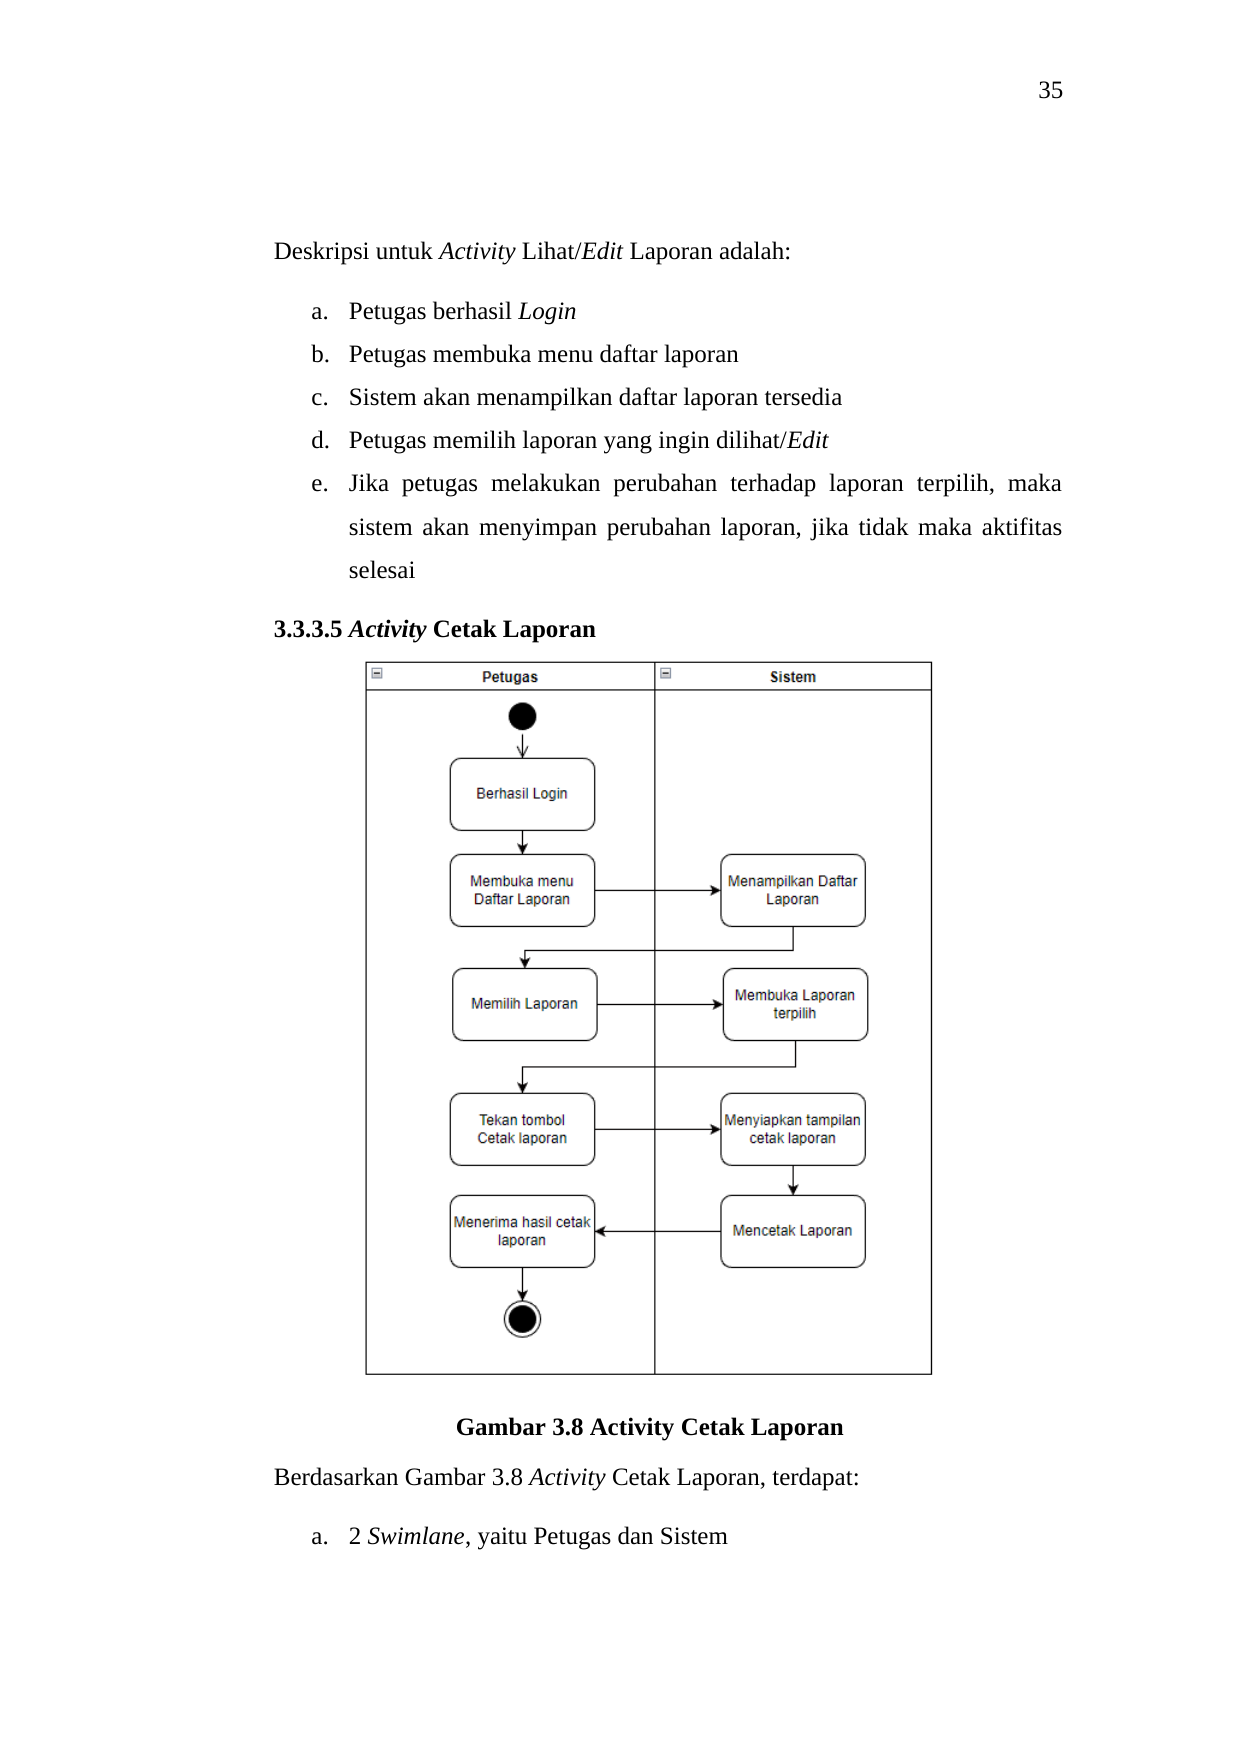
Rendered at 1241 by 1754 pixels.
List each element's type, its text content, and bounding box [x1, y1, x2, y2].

text Deskripsi untuk Activity Lihat/Edit Laporan adalah: [274, 236, 1063, 265]
list Petugas berhasil Login [311, 296, 1063, 325]
text Berdasarkan Gambar 3.8 Activity Cetak Laporan, terdapat: [274, 1462, 1063, 1490]
picture [362, 657, 937, 1381]
list Sistem akan menampilkan daftar laporan tersedia [311, 382, 1063, 411]
list Petugas memilih laporan yang ingin dilihat/Edit [311, 425, 1063, 454]
list 2 Swimlane, yaitu Petugas dan Sistem [311, 1521, 1063, 1550]
list Jika petugas melakukan perubahan terhadap laporan terpilih, maka sistem akan menyimpan perubahan laporan, jika tidak maka aktifitas selesai [311, 468, 1063, 583]
subtitle Activity Cetak Laporan [274, 614, 1063, 643]
list Petugas membuka menu daftar laporan [311, 339, 1063, 368]
text Gambar 3.8 Activity Cetak Laporan [236, 1412, 1063, 1441]
